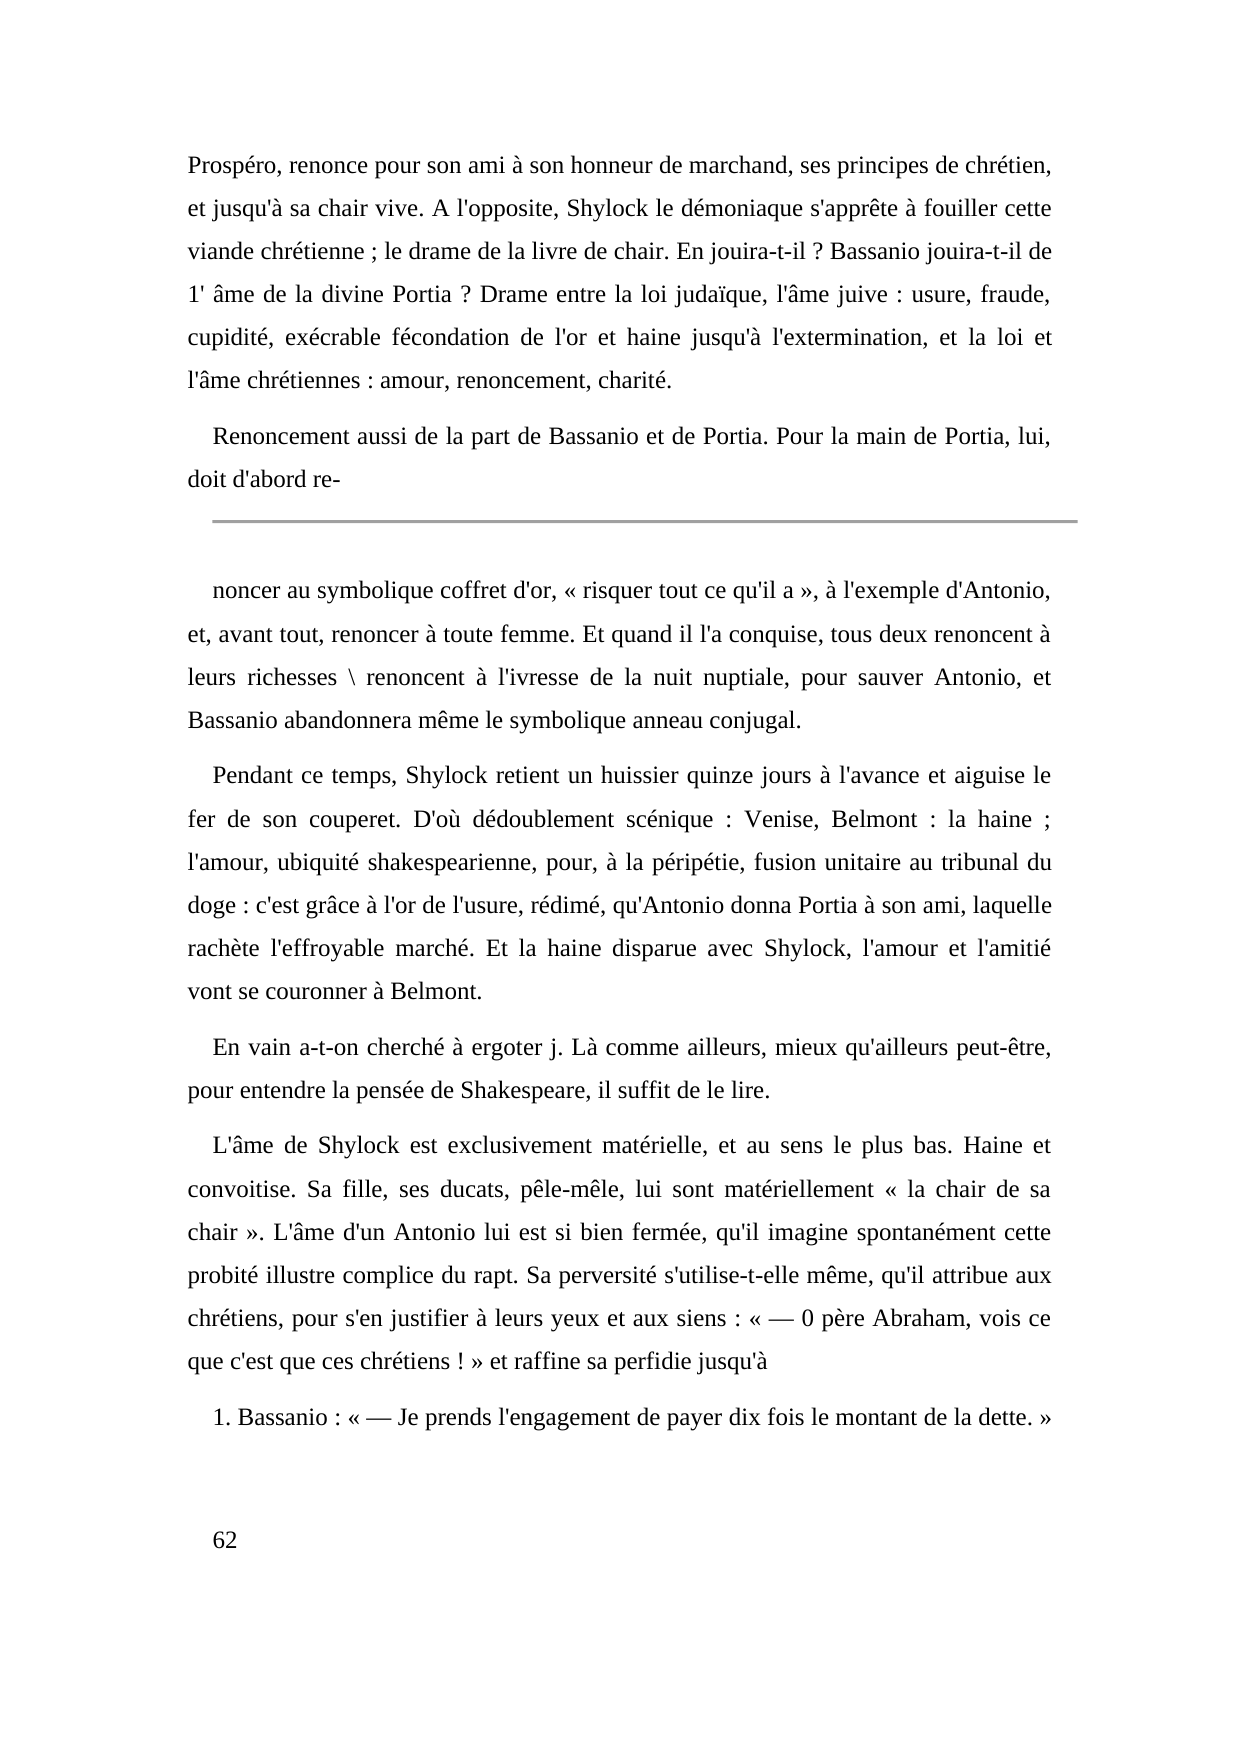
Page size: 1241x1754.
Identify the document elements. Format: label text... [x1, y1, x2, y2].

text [187, 1402, 1053, 1431]
text noncer au symbolique coffret d'or, « risquer tout ce qu'il a », à l'exemple d'Antonio, et, avant tout, renoncer à toute femme. Et quand il l'a conquise, tous deux renoncent à leurs richesses \ renoncent à l'ivresse de la nuit nuptiale, pour sauver Antonio, et Bassanio abandonnera même le symbolique anneau conjugal. [187, 576, 1053, 734]
text Pendant ce temps, Shylock retient un huissier quinze jours à l'avance et aiguise le fer de son couperet. D'où dédoublement scénique : Venise, Belmont : la haine ; l'amour, ubiquité shakespearienne, pour, à la péripétie, fusion unitaire au tribunal du doge : c'est grâce à l'or de l'usure, rédimé, qu'Antonio donna Portia à son ami, laquelle rachète l'effroyable marché. Et la haine disparue avec Shylock, l'amour et l'amitié vont se couronner à Belmont. [187, 761, 1053, 1005]
text L'âme de Shylock est exclusivement matérielle, et au sens le plus bas. Haine et convoitise. Sa fille, ses ducats, pêle-mêle, lui sont matériellement « la chair de sa chair ». L'âme d'un Antonio lui est si bien fermée, qu'il imagine spontanément cette probité illustre complice du rapt. Sa perversité s'utilise-t-elle même, qu'il attribue aux chrétiens, pour s'en justifier à leurs yeux et aux siens : « — 0 père Abraham, vois ce que c'est que ces chrétiens ! » et raffine sa perfidie jusqu'à [187, 1131, 1053, 1375]
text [187, 150, 1053, 394]
text En vain a-t-on cherché à ergoter j. Là comme ailleurs, mieux qu'ailleurs peut-être, pour entendre la pensée de Shakespeare, il suffit de le lire. [187, 1032, 1053, 1104]
text Renoncement aussi de la part de Bassanio et de Portia. Pour la main de Portia, lui, doit d'abord re- [187, 421, 1053, 493]
